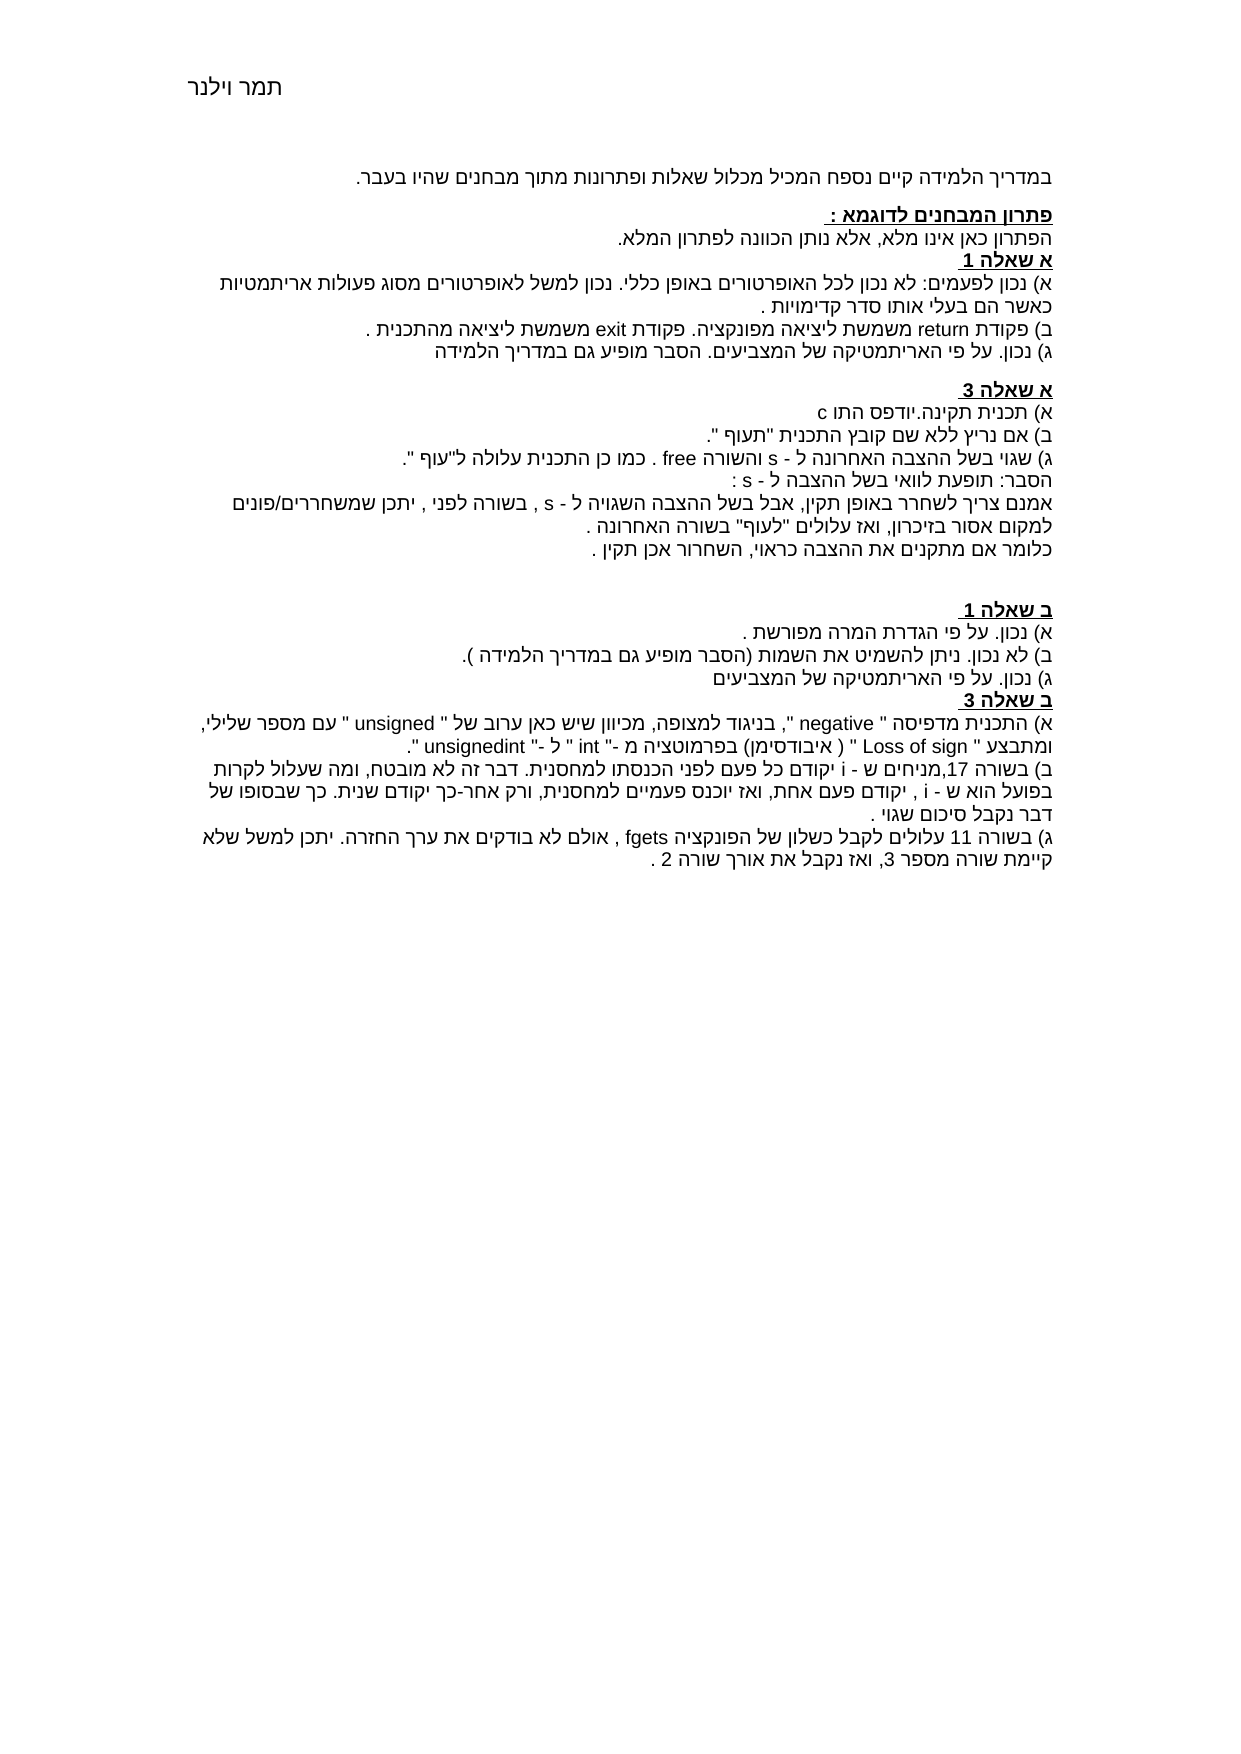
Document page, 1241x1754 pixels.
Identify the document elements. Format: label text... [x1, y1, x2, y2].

text במדריך הלמידה קיים נספח המכיל מכלול שאלות ופתרונות מתוך מבחנים שהיו בעבר. [187, 166, 1053, 188]
text ב שאלה 1 א) נכון. על פי הגדרת המרה מפורשת . ב) לא נכון. ניתן להשמיט את השמות (הסבר מופיע גם במדריך הלמידה ). ג) נכון. על פי האריתמטיקה של המצביעים ב שאלה 3 א) התכנית מדפיסה " negative ", בניגוד למצופה, מכיוון שיש כאן ערוב של " unsigned " עם מספר שלילי, ומתבצע " Loss of sign " ( איבודסימן) בפרמוטציה מ -" int " ל -" unsignedint ". ב) בשורה 17,מניחים ש - i יקודם כל פעם לפני הכנסתו למחסנית. דבר זה לא מובטח, ומה שעלול לקרות בפועל הוא ש - i , יקודם פעם אחת, ואז יוכנס פעמיים למחסנית, ורק אחר-כך יקודם שנית. כך שבסופו של דבר נקבל סיכום שגוי . ג) בשורה 11 עלולים לקבל כשלון של הפונקציה fgets , אולם לא בודקים את ערך החזרה. יתכן למשל שלא קיימת שורה מספר 3, ואז נקבל את אורך שורה 2 . [187, 576, 1053, 871]
text פתרון המבחנים לדוגמא : הפתרון כאן אינו מלא, אלא נותן הכוונה לפתרון המלא. א שאלה 1 א) נכון לפעמים: לא נכון לכל האופרטורים באופן כללי. נכון למשל לאופרטורים מסוג פעולות אריתמטיות כאשר הם בעלי אותו סדר קדימויות . ב) פקודת return משמשת ליציאה מפונקציה. פקודת exit משמשת ליציאה מהתכנית . ג) נכון. על פי האריתמטיקה של המצביעים. הסבר מופיע גם במדריך הלמידה [187, 204, 1053, 363]
text א שאלה 3 א) תכנית תקינה.יודפס התו c ב) אם נריץ ללא שם קובץ התכנית "תעוף ". ג) שגוי בשל ההצבה האחרונה ל - s והשורה free . כמו כן התכנית עלולה ל"עוף ". הסבר: תופעת לוואי בשל ההצבה ל - s : אמנם צריך לשחרר באופן תקין, אבל בשל ההצבה השגויה ל - s , בשורה לפני , יתכן שמשחררים/פונים למקום אסור בזיכרון, ואז עלולים "לעוף" בשורה האחרונה . כלומר אם מתקנים את ההצבה כראוי, השחרור אכן תקין . [187, 378, 1053, 560]
